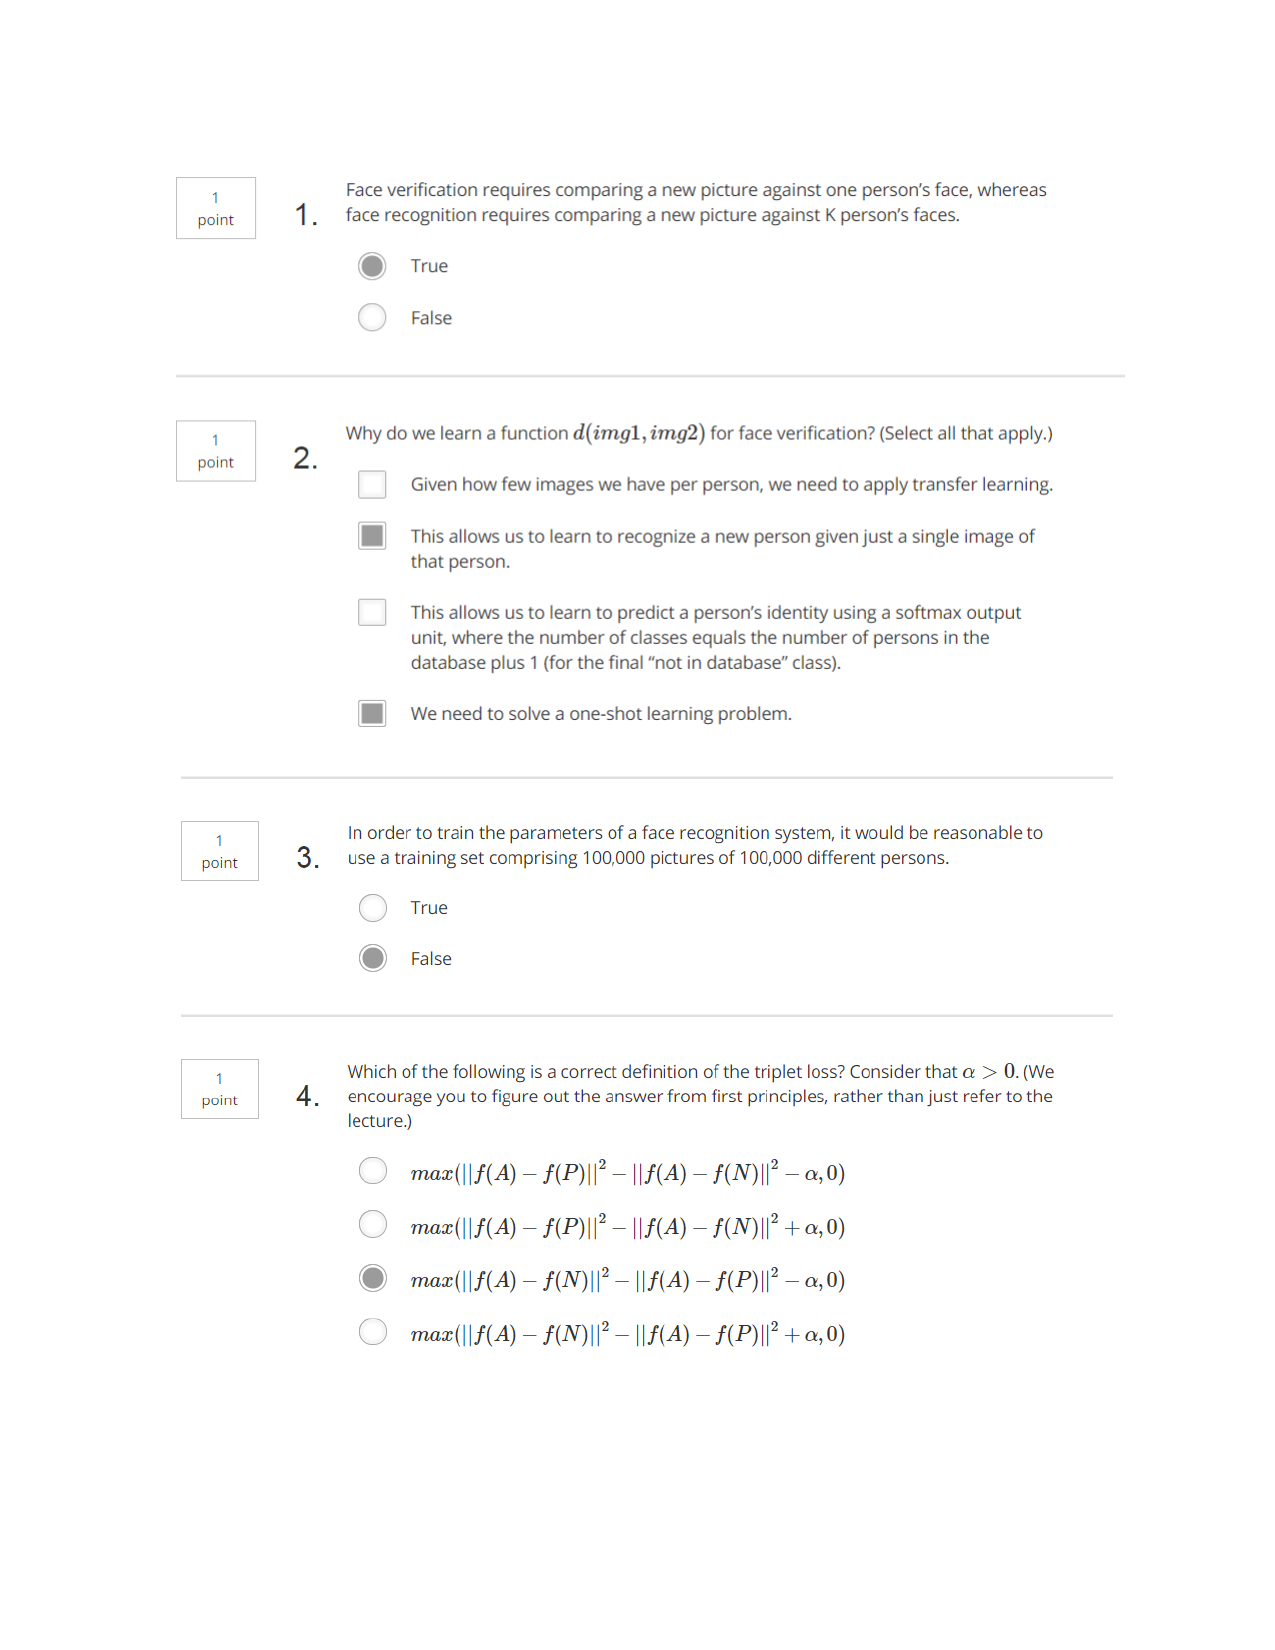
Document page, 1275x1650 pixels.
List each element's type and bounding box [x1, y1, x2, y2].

picture [150, 770, 1125, 1373]
picture [150, 150, 1125, 752]
